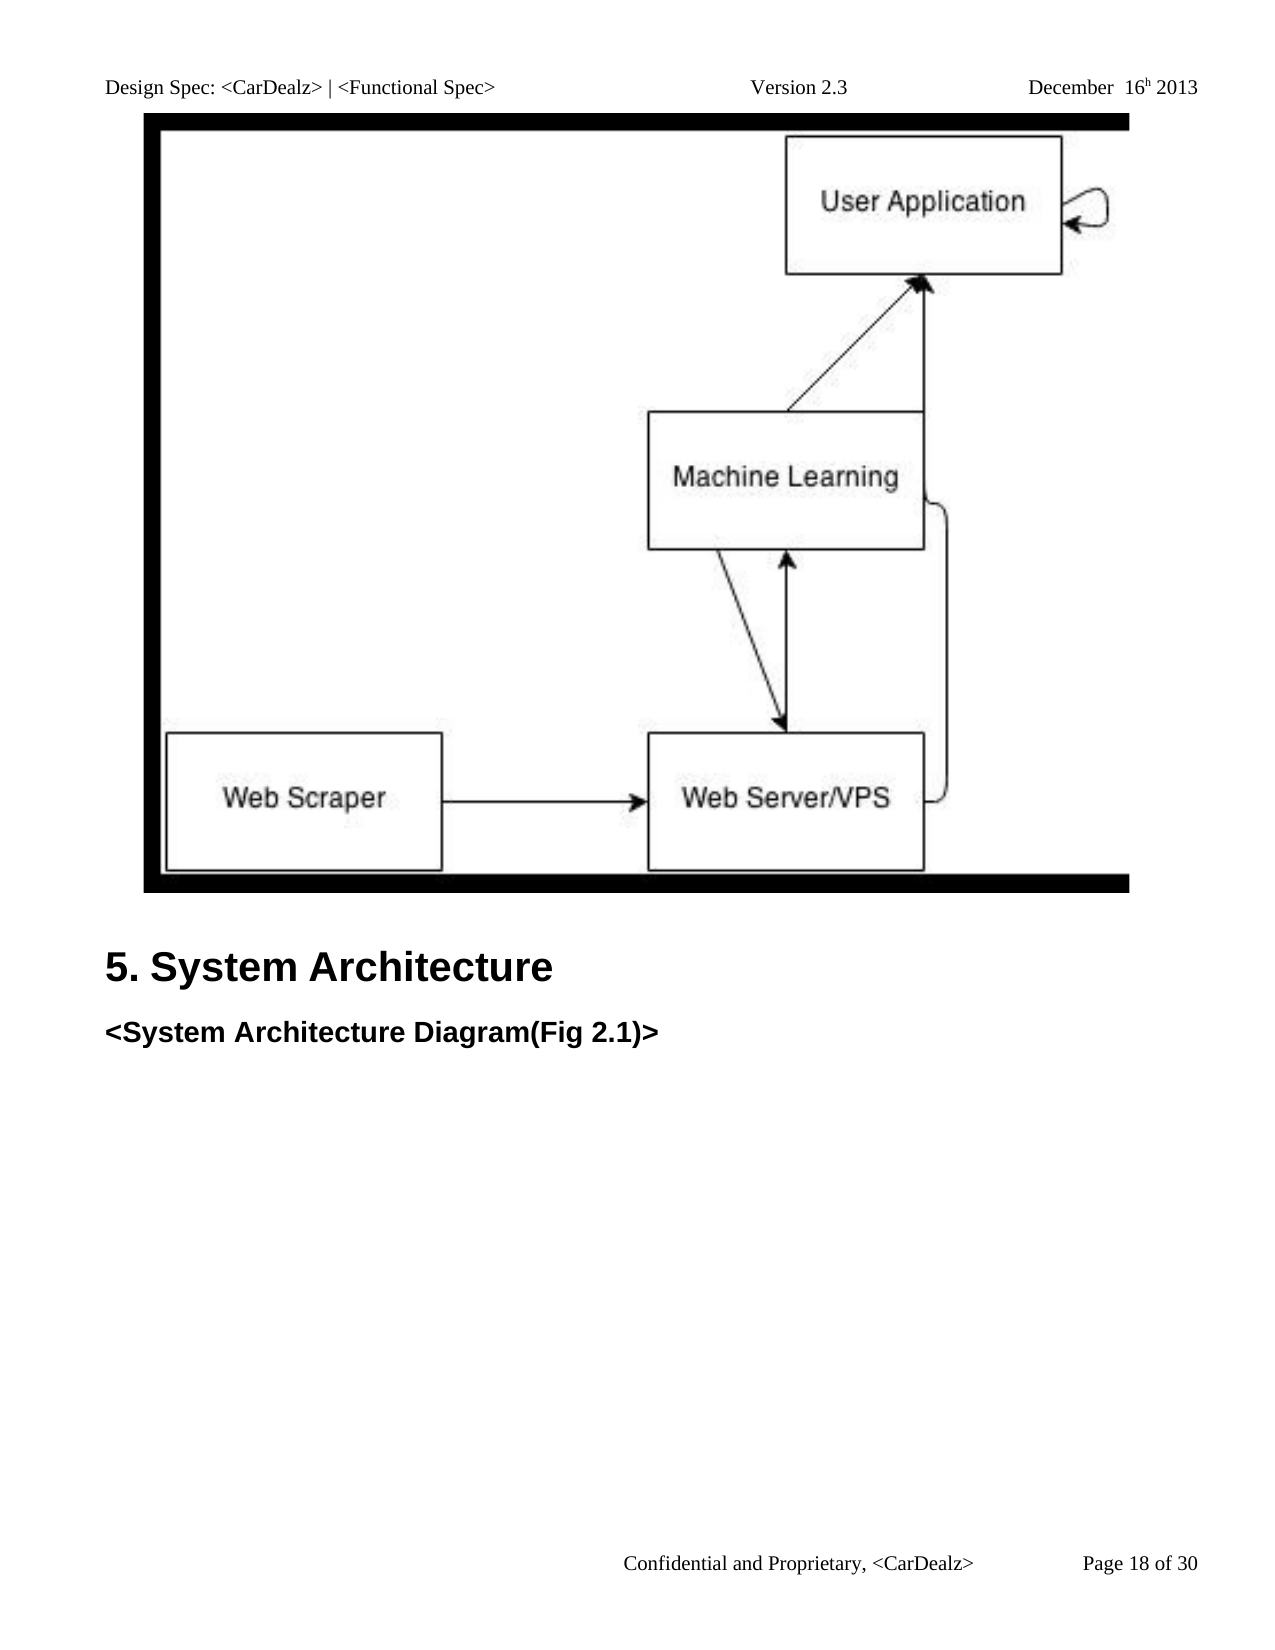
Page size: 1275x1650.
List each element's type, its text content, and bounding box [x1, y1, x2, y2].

picture [143, 113, 1130, 893]
subtitle <System Architecture Diagram(Fig 2.1)> [105, 1016, 1200, 1049]
